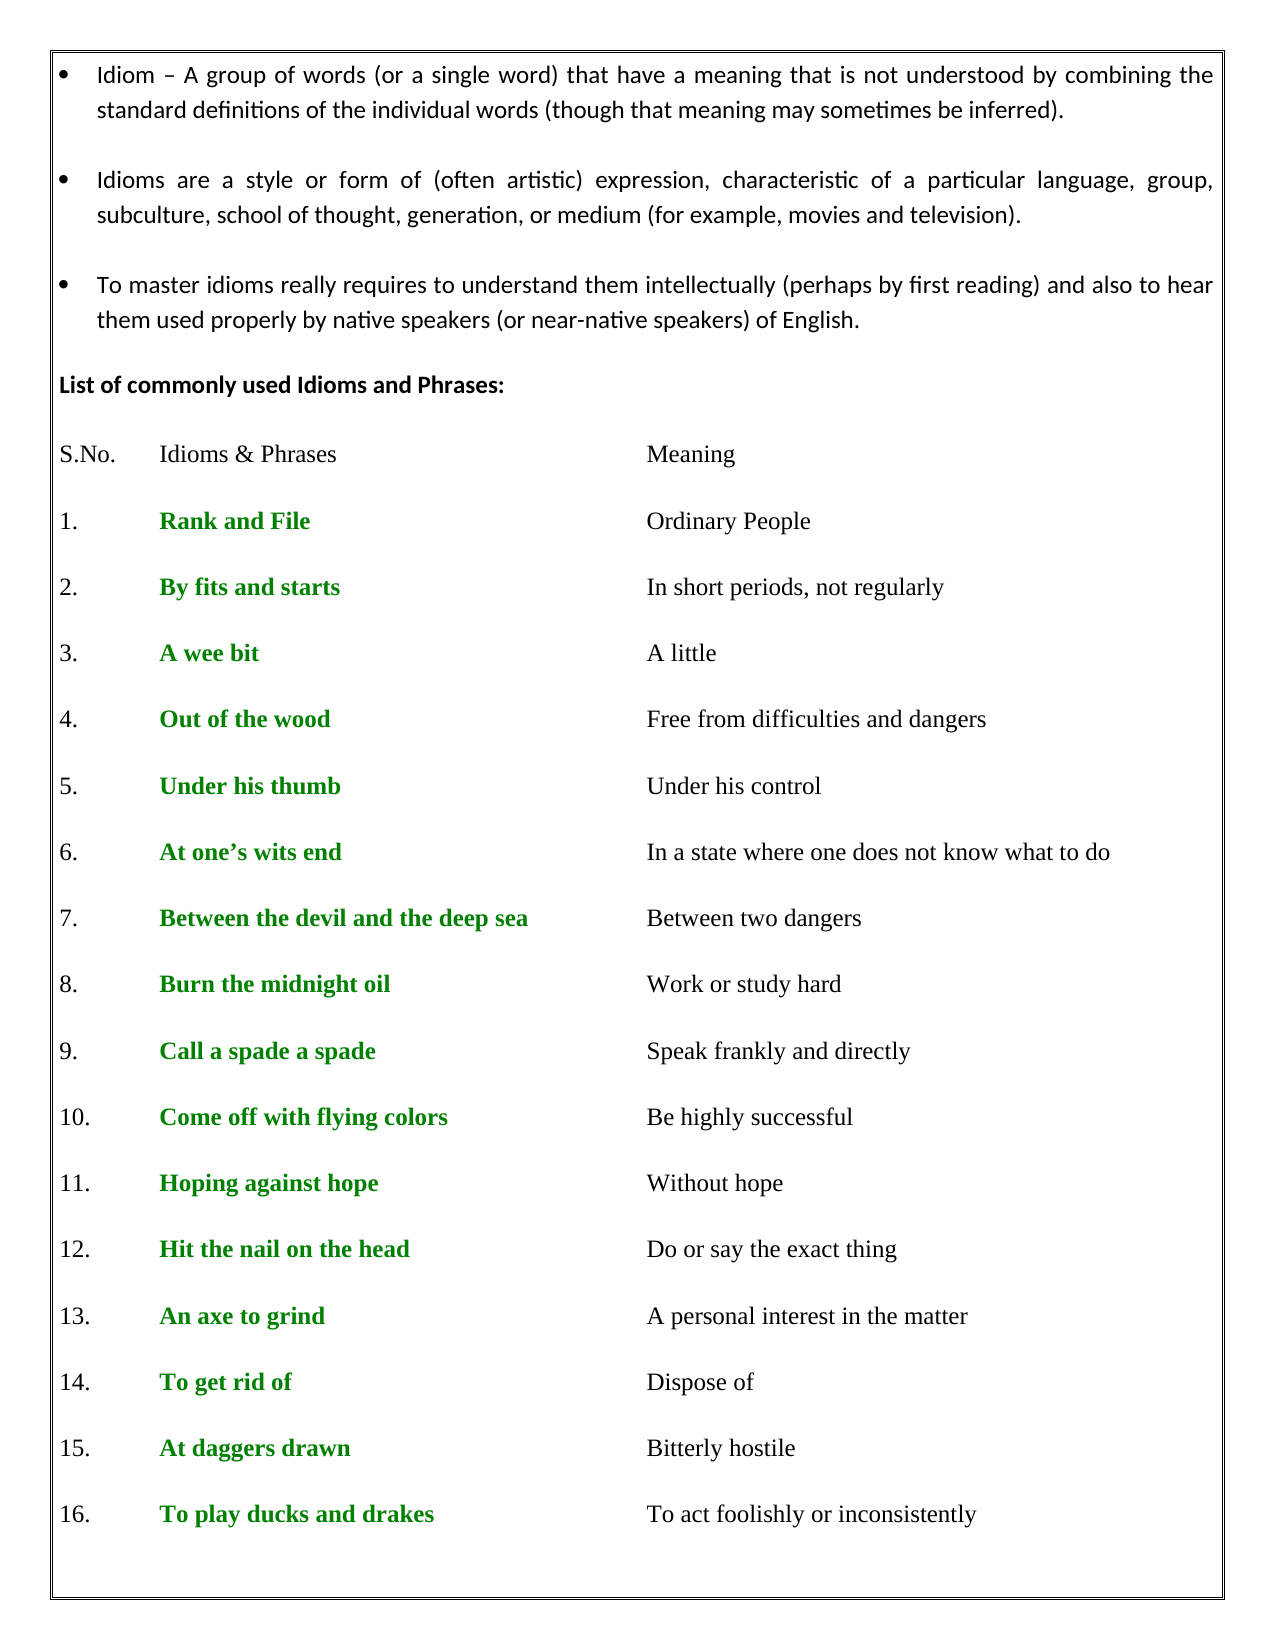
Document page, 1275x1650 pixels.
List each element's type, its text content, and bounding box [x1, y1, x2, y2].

table_header Meaning [635, 440, 1169, 506]
table_cell A personal interest in the matter [635, 1301, 1169, 1367]
table_cell Out of the wood [148, 705, 635, 771]
table_cell Call a spade a spade [148, 1036, 635, 1102]
table_cell Be highly successful [635, 1102, 1169, 1168]
table_cell At daggers drawn [148, 1433, 635, 1499]
table_cell Without hope [635, 1168, 1169, 1234]
table_cell 11. [53, 1168, 148, 1234]
table_cell 6. [53, 837, 148, 903]
table_cell Under his thumb [148, 771, 635, 837]
table_cell Bitterly hostile [635, 1433, 1169, 1499]
table_cell 14. [53, 1367, 148, 1433]
table_cell Between two dangers [635, 903, 1169, 969]
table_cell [148, 1500, 635, 1528]
table_cell 5. [53, 771, 148, 837]
table_header S.No. [53, 440, 148, 506]
table_cell 16. [53, 1500, 148, 1528]
table_cell Come off with flying colors [148, 1102, 635, 1168]
table_cell 13. [53, 1301, 148, 1367]
table_cell At one’s wits end [148, 837, 635, 903]
table_cell An axe to grind [148, 1301, 635, 1367]
table_cell 2. [53, 572, 148, 638]
table_cell Free from difficulties and dangers [635, 705, 1169, 771]
table_cell 15. [53, 1433, 148, 1499]
table_cell 9. [53, 1036, 148, 1102]
table_cell 10. [53, 1102, 148, 1168]
table_header Idioms & Phrases [148, 440, 635, 506]
table_cell Burn the midnight oil [148, 970, 635, 1036]
table_cell Hit the nail on the head [148, 1235, 635, 1301]
table_cell Rank and File [148, 506, 635, 572]
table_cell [635, 1500, 1169, 1528]
table_cell 7. [53, 903, 148, 969]
table_cell Do or say the exact thing [635, 1235, 1169, 1301]
table_cell In a state where one does not know what to do [635, 837, 1169, 903]
table_cell A wee bit [148, 638, 635, 704]
list To master idioms really requires to understand them intellectually (perhaps by first reading) and also to hear them used properly by native speakers (or near-native speakers) of English. [59, 269, 1216, 334]
table_cell Hoping against hope [148, 1168, 635, 1234]
table_cell 4. [53, 705, 148, 771]
table_cell 1. [53, 506, 148, 572]
table_cell Ordinary People [635, 506, 1169, 572]
list Idioms are a style or form of (often artistic) expression, characteristic of a particular language, group, subculture, school of thought, generation, or medium (for example, movies and television). [59, 164, 1216, 229]
table_cell By fits and starts [148, 572, 635, 638]
table_cell A little [635, 638, 1169, 704]
table_cell In short periods, not regularly [635, 572, 1169, 638]
table_cell Between the devil and the deep sea [148, 903, 635, 969]
text List of commonly used Idioms and Phrases: [59, 369, 1216, 400]
list Idiom – A group of words (or a single word) that have a meaning that is not understood by combining the standard definitions of the individual words (though that meaning may sometimes be inferred). [59, 59, 1216, 124]
table_cell 8. [53, 970, 148, 1036]
table_cell 12. [53, 1235, 148, 1301]
table_cell Work or study hard [635, 970, 1169, 1036]
table_cell Speak frankly and directly [635, 1036, 1169, 1102]
table_cell Under his control [635, 771, 1169, 837]
table_cell To get rid of [148, 1367, 635, 1433]
table_cell 3. [53, 638, 148, 704]
table_cell Dispose of [635, 1367, 1169, 1433]
